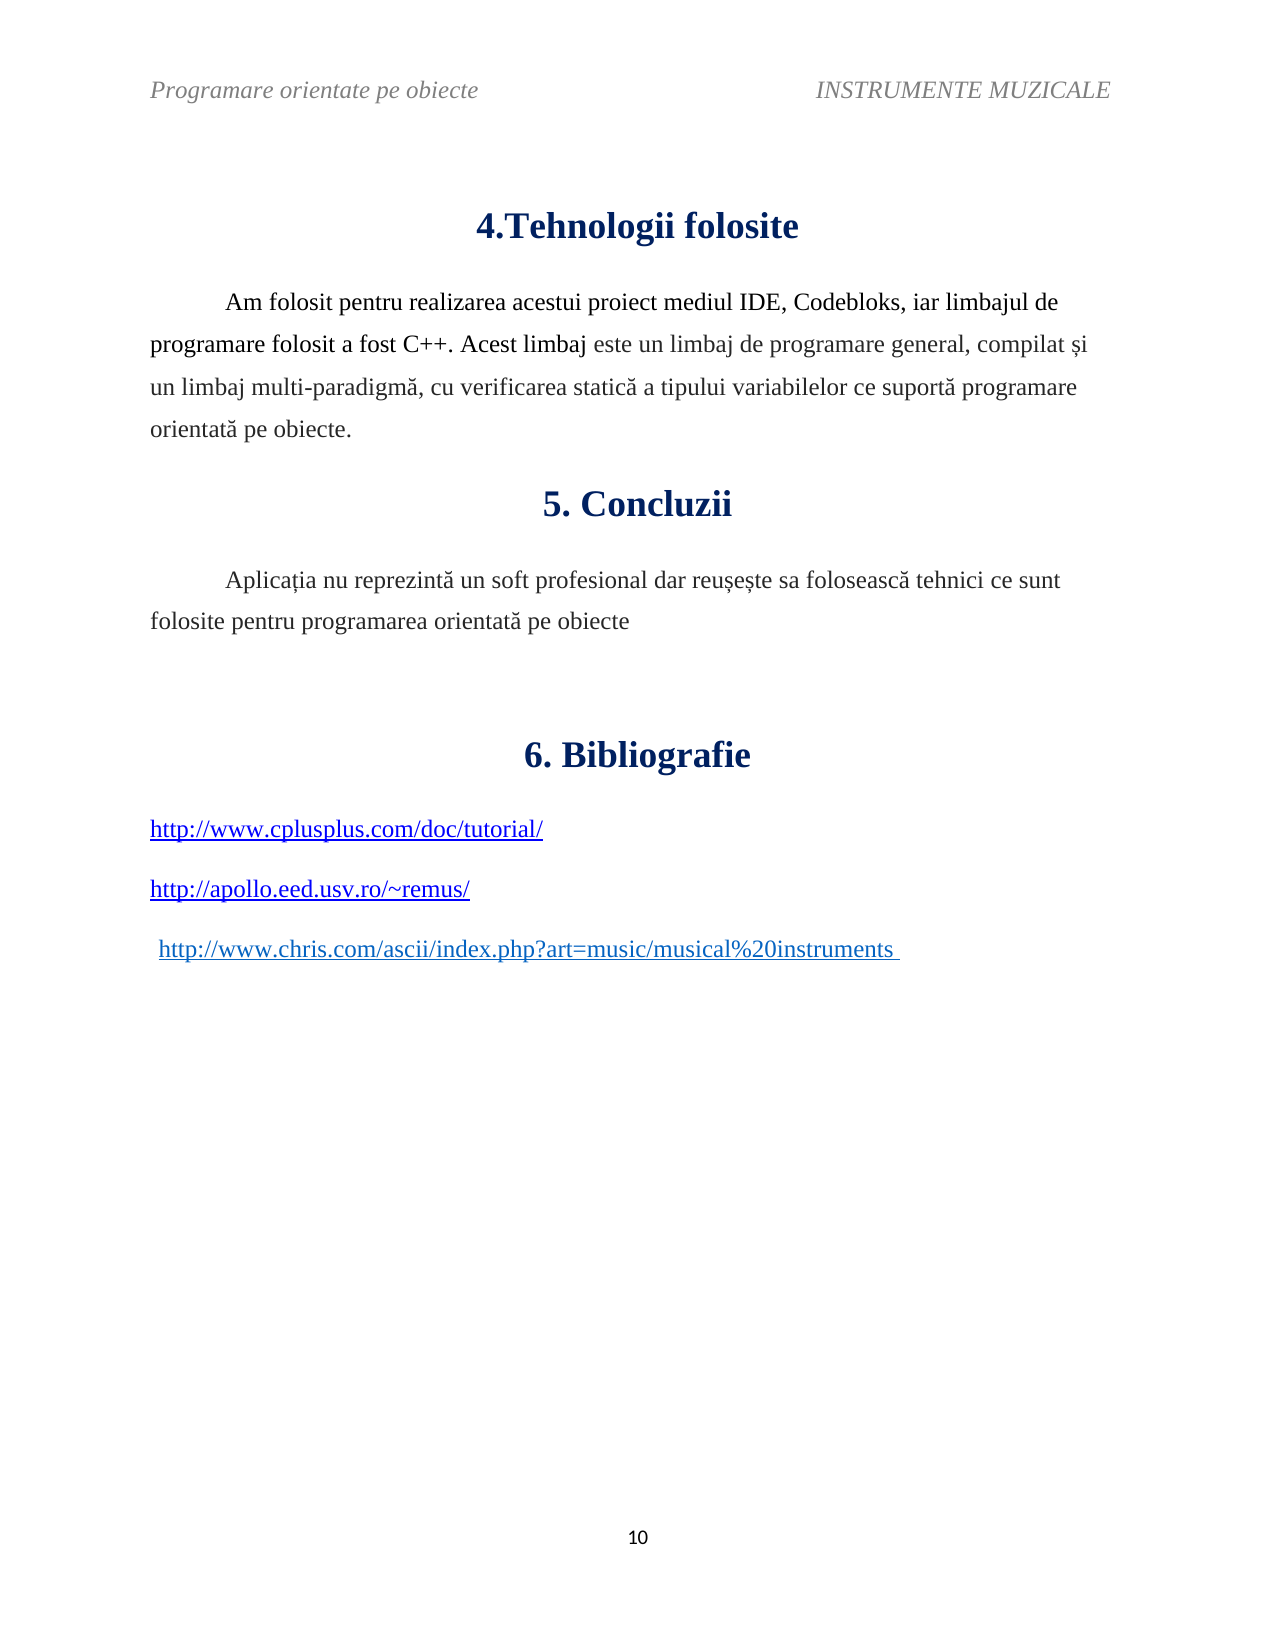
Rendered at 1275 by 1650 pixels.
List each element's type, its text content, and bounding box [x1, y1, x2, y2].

text http://www.chris.com/ascii/index.php?art=music/musical%20instruments [158, 934, 1125, 963]
text http://apollo.eed.usv.ro/~remus/ [150, 874, 1125, 903]
text Am folosit pentru realizarea acestui proiect mediul IDE, Codebloks, iar limbajul de programare folosit a fost C++. Acest limbaj este un limbaj de programare general, compilat și un limbaj multi-paradigmă, cu verificarea statică a tipului variabilelor ce suportă programare orientată pe obiecte. [150, 287, 1106, 443]
text Aplicația nu reprezintă un soft profesional dar reușește sa folosească tehnici ce sunt folosite pentru programarea orientată pe obiecte [150, 565, 1071, 635]
subtitle 6. Bibliografie [150, 732, 1125, 776]
subtitle 4.Tehnologii folosite [150, 204, 1125, 247]
text http://www.cplusplus.com/doc/tutorial/ [150, 814, 1125, 843]
subtitle 5. Concluzii [150, 482, 1125, 525]
